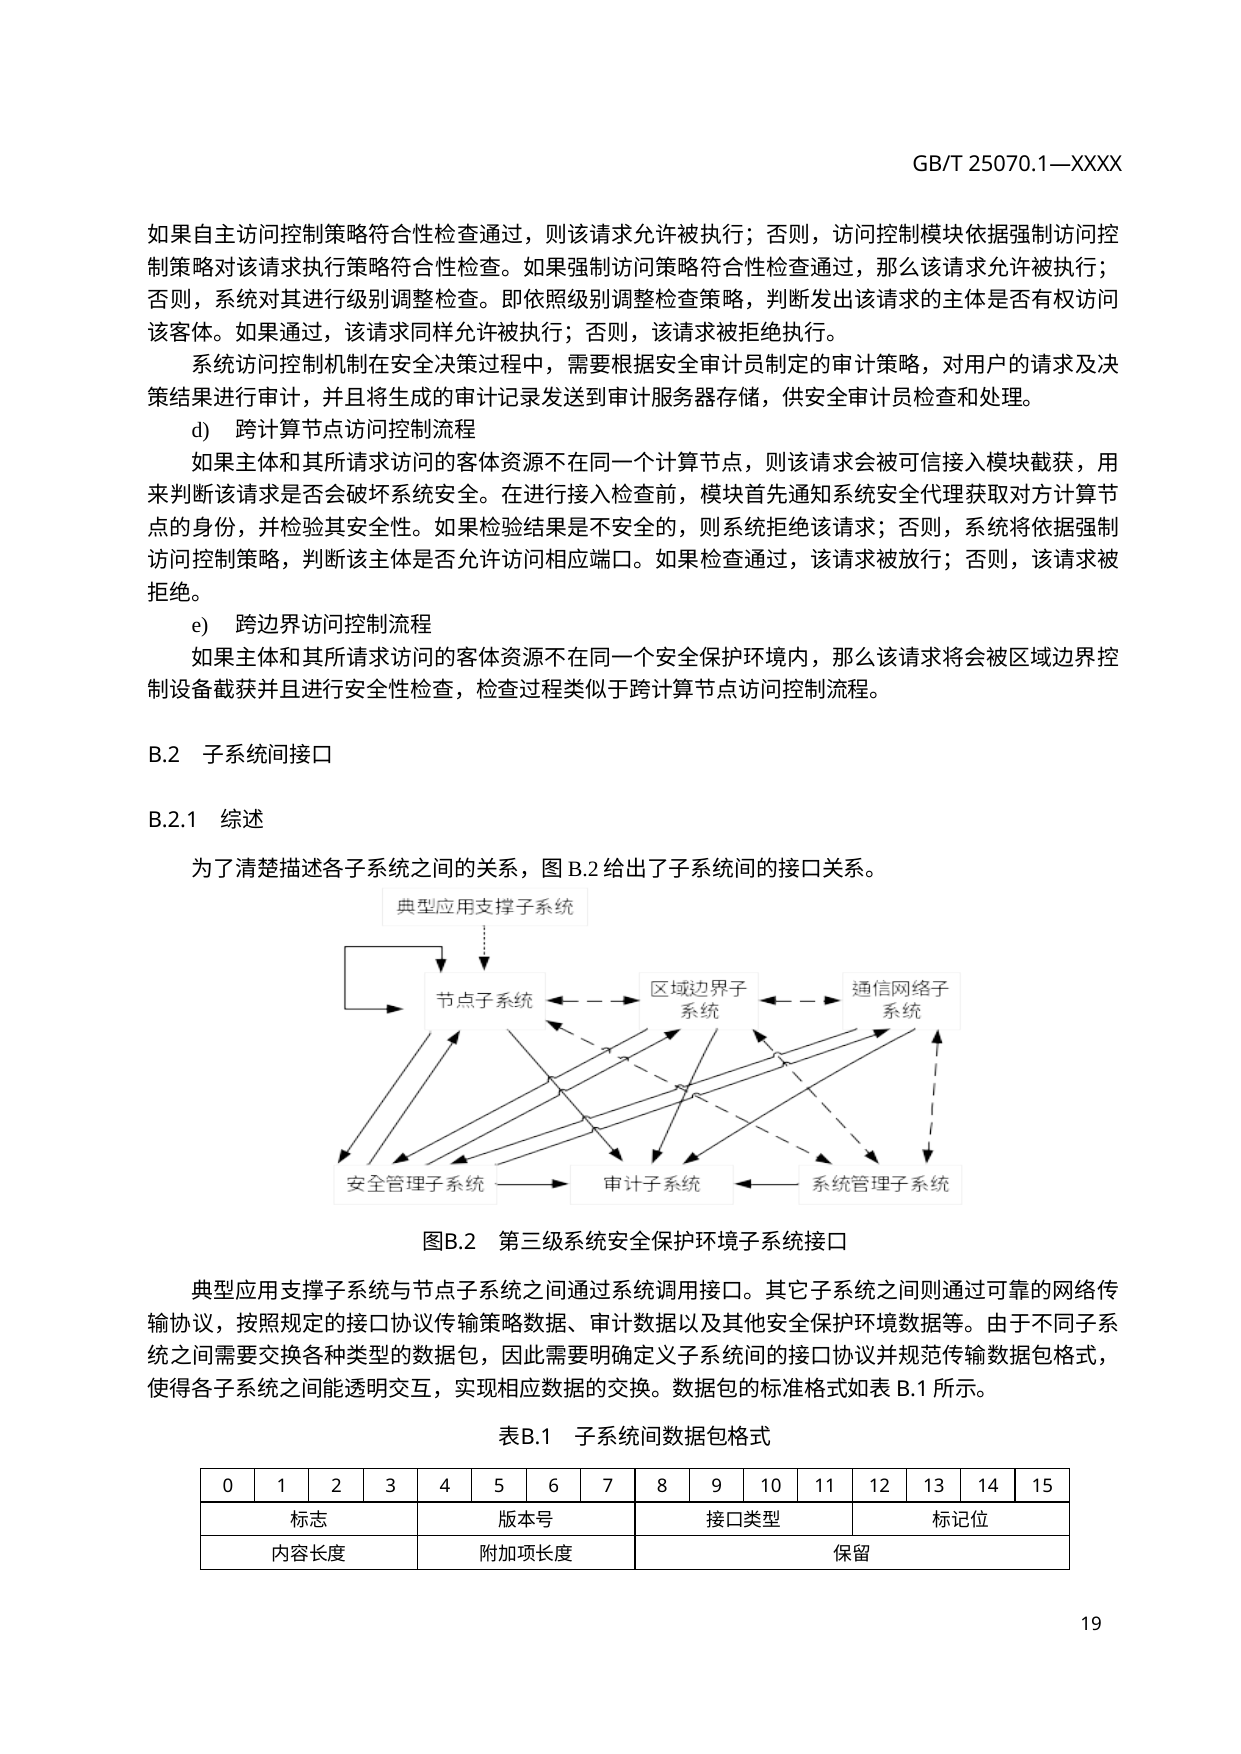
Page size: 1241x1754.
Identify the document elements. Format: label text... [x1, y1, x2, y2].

table_header 12 [853, 1469, 906, 1501]
text 典型应用支撑子系统与节点子系统之间通过系统调用接口。其它子系统之间则通过可靠的网络传输协议，按照规定的接口协议传输策略数据、审计数据以及其他安全保护环境数据等。由于不同子系统之间需要交换各种类型的数据包，因此需要明确定义子系统间的接口协议并规范传输数据包格式，使得各子系统之间能透明交互，实现相应数据的交换。数据包的标准格式如表B.1所示。 [148, 1273, 1122, 1403]
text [148, 217, 1122, 347]
table_cell 版本号 [418, 1503, 634, 1535]
table_header 0 [201, 1469, 254, 1501]
table_cell 标志 [201, 1503, 417, 1535]
table_header 6 [527, 1469, 580, 1501]
table_cell 标记位 [853, 1503, 1069, 1535]
text 如果主体和其所请求访问的客体资源不在同一个计算节点，则该请求会被可信接入模块截获，用来判断该请求是否会破坏系统安全。在进行接入检查前，模块首先通知系统安全代理获取对方计算节点的身份，并检验其安全性。如果检验结果是不安全的，则系统拒绝该请求；否则，系统将依据强制访问控制策略，判断该主体是否允许访问相应端口。如果检查通过，该请求被放行；否则，该请求被拒绝。 [148, 444, 1122, 607]
list 跨计算节点访问控制流程 [191, 412, 1122, 444]
table_header 5 [472, 1469, 526, 1501]
table_header 14 [961, 1469, 1014, 1501]
table_header 7 [581, 1469, 634, 1501]
table_header 11 [798, 1469, 852, 1501]
table_cell 内容长度 [201, 1536, 417, 1568]
table_header 1 [255, 1469, 308, 1501]
text 为了清楚描述各子系统之间的关系，图B.2给出了子系统间的接口关系。 [148, 850, 1122, 883]
table_cell 附加项长度 [418, 1536, 634, 1568]
table_cell 保留 [636, 1536, 1069, 1568]
text 综述 [148, 802, 1122, 834]
table_header 10 [744, 1469, 797, 1501]
text 系统访问控制机制在安全决策过程中，需要根据安全审计员制定的审计策略，对用户的请求及决策结果进行审计，并且将生成的审计记录发送到审计服务器存储，供安全审计员检查和处理。 [148, 347, 1122, 412]
text 如果主体和其所请求访问的客体资源不在同一个安全保护环境内，那么该请求将会被区域边界控制设备截获并且进行安全性检查，检查过程类似于跨计算节点访问控制流程。 [148, 639, 1122, 704]
table_header 3 [364, 1469, 417, 1501]
table_header 4 [418, 1469, 471, 1501]
text 第三级系统安全保护环境子系统接口 [148, 1224, 1122, 1257]
text 子系统间接口 [148, 737, 1122, 769]
table_cell 接口类型 [636, 1503, 852, 1535]
table_header 8 [636, 1469, 689, 1501]
table_header 9 [690, 1469, 743, 1501]
table_header 15 [1016, 1469, 1069, 1501]
table_header 13 [907, 1469, 960, 1501]
text 子系统间数据包格式 [148, 1419, 1122, 1452]
table_header 2 [309, 1469, 363, 1501]
list 跨边界访问控制流程 [191, 607, 1122, 639]
